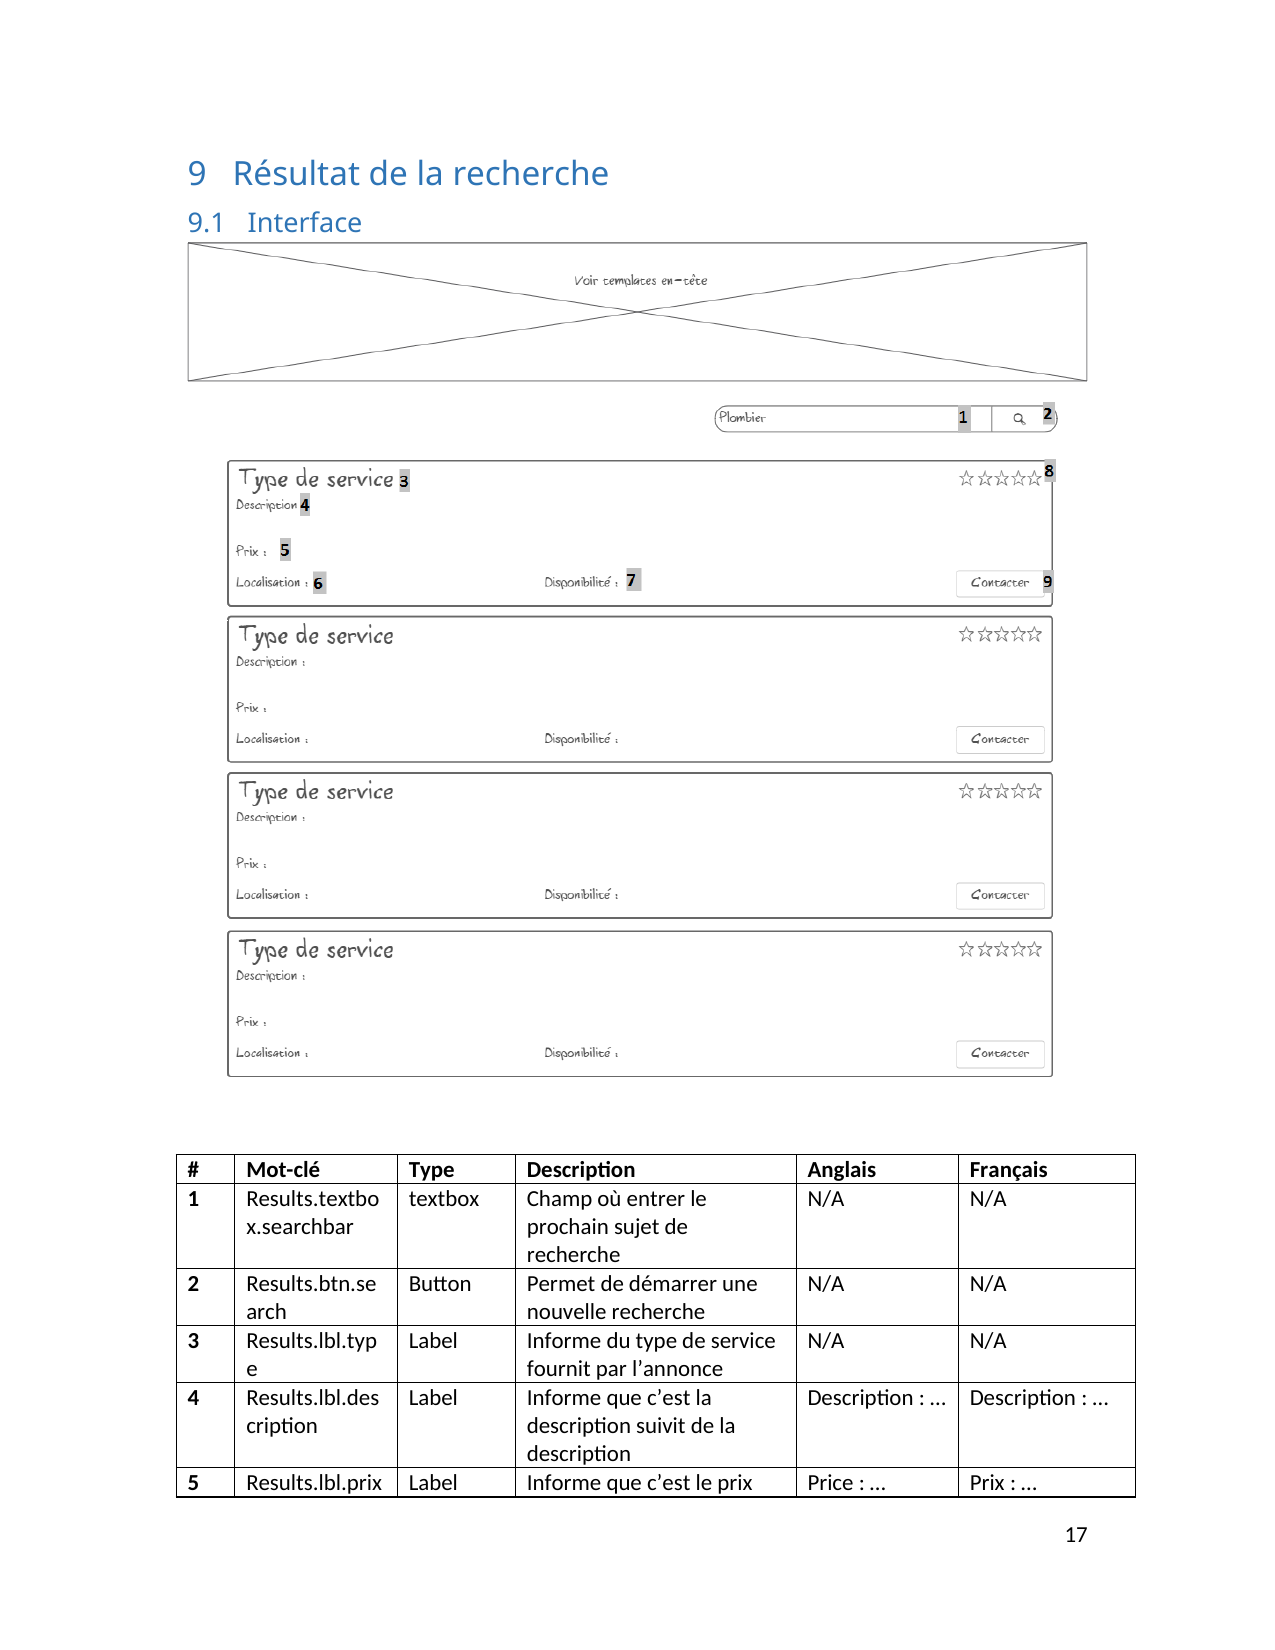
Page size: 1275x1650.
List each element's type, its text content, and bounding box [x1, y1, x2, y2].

table_cell Results.lbl.description [235, 1383, 397, 1467]
table_cell N/A [797, 1184, 958, 1268]
table_cell Champ où entrer le prochain sujet de recherche [516, 1184, 796, 1268]
table_cell N/A [797, 1269, 958, 1325]
subtitle Interface [187, 203, 1087, 240]
table_header Type [398, 1155, 515, 1183]
table_header Mot-clé [235, 1155, 397, 1183]
table_cell Label [398, 1468, 515, 1496]
table_header # [177, 1155, 234, 1183]
table_header Anglais [797, 1155, 958, 1183]
table_cell Results.lbl.prix [235, 1468, 397, 1496]
table_cell Permet de démarrer une nouvelle recherche [516, 1269, 796, 1325]
table_cell textbox [398, 1184, 515, 1268]
table_cell Results.btn.search [235, 1269, 397, 1325]
table_cell Results.textbox.searchbar [235, 1184, 397, 1268]
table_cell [516, 1383, 796, 1467]
table_cell N/A [959, 1326, 1135, 1382]
table_cell 5 [177, 1468, 234, 1496]
table_header Description [516, 1155, 796, 1183]
table_cell Prix : … [959, 1468, 1135, 1496]
table_cell Label [398, 1383, 515, 1467]
table_cell Informe du type de service fournit par l’annonce [516, 1326, 796, 1382]
table_cell 1 [177, 1184, 234, 1268]
table_cell Description : … [797, 1383, 958, 1467]
table_header Français [959, 1155, 1135, 1183]
picture [187, 242, 1088, 1135]
table_cell 4 [177, 1383, 234, 1467]
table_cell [516, 1468, 796, 1496]
subtitle Résultat de la recherche [187, 150, 1087, 195]
table_cell Label [398, 1326, 515, 1382]
table_cell 3 [177, 1326, 234, 1382]
table_cell 2 [177, 1269, 234, 1325]
table_cell Price : … [797, 1468, 958, 1496]
table_cell N/A [797, 1326, 958, 1382]
table_cell Button [398, 1269, 515, 1325]
table_cell N/A [959, 1184, 1135, 1268]
table_cell N/A [959, 1269, 1135, 1325]
table_cell Results.lbl.type [235, 1326, 397, 1382]
table_cell Description : … [959, 1383, 1135, 1467]
